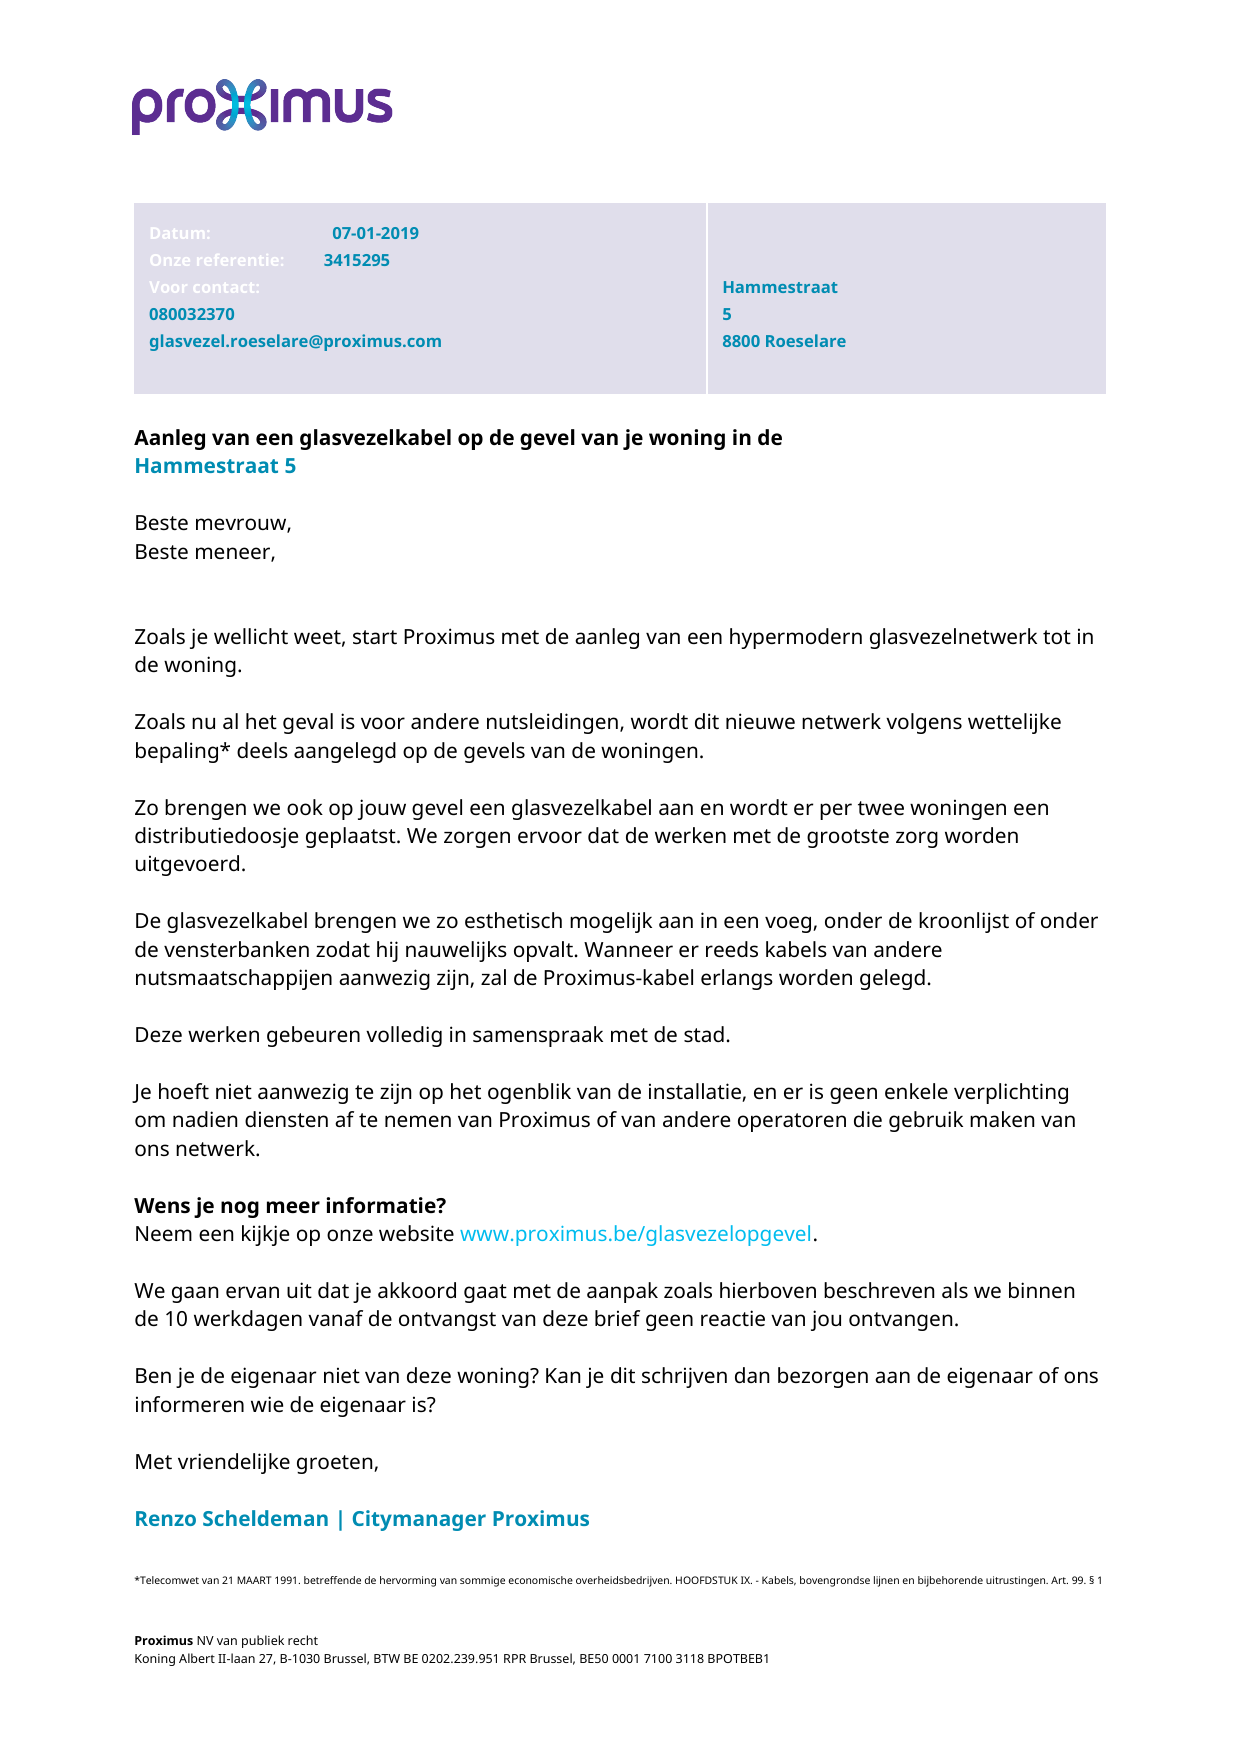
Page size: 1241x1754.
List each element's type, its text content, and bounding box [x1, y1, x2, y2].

text Ben je de eigenaar niet van deze woning? Kan je dit schrijven dan bezorgen aan de eigenaar of ons informeren wie de eigenaar is? [134, 1361, 1106, 1418]
text Hammestraat 5 [134, 451, 1106, 480]
text Neem een kijkje op onze website www.proximus.be/glasvezelopgevel. [134, 1219, 1106, 1248]
text Je hoeft niet aanwezig te zijn op het ogenblik van de installatie, en er is geen enkele verplichting om nadien diensten af te nemen van Proximus of van andere operatoren die gebruik maken van ons netwerk. [134, 1077, 1106, 1162]
text Zoals nu al het geval is voor andere nutsleidingen, wordt dit nieuwe netwerk volgens wettelijke bepaling* deels aangelegd op de gevels van de woningen. [134, 707, 1106, 764]
text Wens je nog meer informatie? [134, 1191, 1106, 1219]
table_header Datum: 07-01-2019 Onze referentie: 3415295 Voor contact: 080032370 glasvezel.roeselare@proximus.com [134, 203, 706, 394]
text Deze werken gebeuren volledig in samenspraak met de stad. [134, 1020, 1106, 1049]
table_header Hammestraat 5 8800 Roeselare [708, 203, 1106, 394]
text Met vriendelijke groeten, [134, 1447, 1106, 1475]
text Aanleg van een glasvezelkabel op de gevel van je woning in de [134, 423, 1106, 451]
text De glasvezelkabel brengen we zo esthetisch mogelijk aan in een voeg, onder de kroonlijst of onder de vensterbanken zodat hij nauwelijks opvalt. Wanneer er reeds kabels van andere nutsmaatschappijen aanwezig zijn, zal de Proximus-kabel erlangs worden gelegd. [134, 906, 1106, 992]
text We gaan ervan uit dat je akkoord gaat met de aanpak zoals hierboven beschreven als we binnen de 10 werkdagen vanaf de ontvangst van deze brief geen reactie van jou ontvangen. [134, 1276, 1106, 1333]
text Beste mevrouw, [134, 508, 1106, 537]
text *Telecomwet van 21 MAART 1991. betreffende de hervorming van sommige economische overheidsbedrijven. HOOFDSTUK IX. - Kabels, bovengrondse lijnen en bijbehorende uitrustingen. Art. 99. § 1 [134, 1561, 1106, 1588]
text Zoals je wellicht weet, start Proximus met de aanleg van een hypermodern glasvezelnetwerk tot in de woning. [134, 622, 1106, 679]
text Beste meneer, [134, 537, 1106, 565]
picture [0, 0, 1241, 149]
text Zo brengen we ook op jouw gevel een glasvezelkabel aan en wordt er per twee woningen een distributiedoosje geplaatst. We zorgen ervoor dat de werken met de grootste zorg worden uitgevoerd. [134, 793, 1106, 878]
text Renzo Scheldeman | Citymanager Proximus [134, 1504, 1106, 1532]
